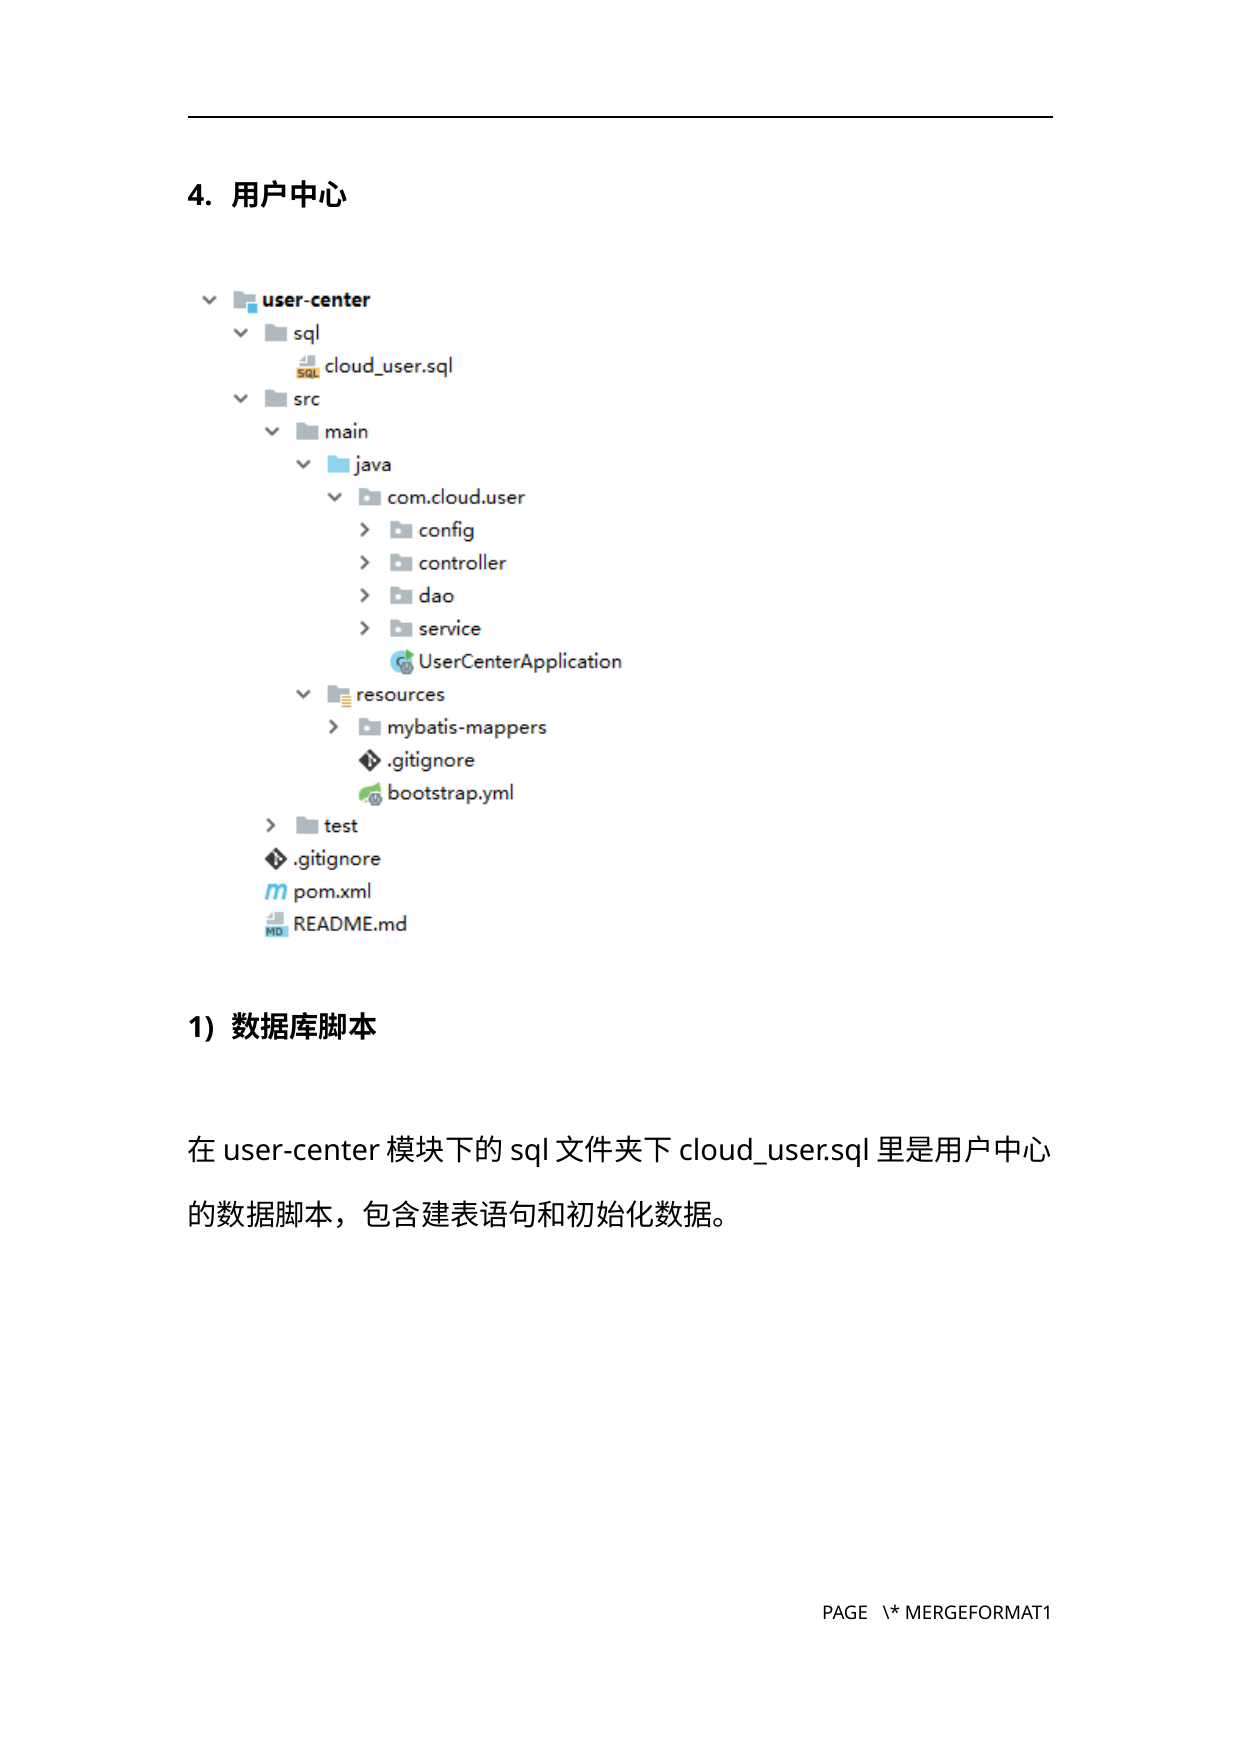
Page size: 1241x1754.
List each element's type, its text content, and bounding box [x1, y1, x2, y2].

subtitle 用户中心 [187, 160, 1053, 225]
text 在user-center模块下的sql文件夹下cloud_user.sql里是用户中心的数据脚本，包含建表语句和初始化数据。 [187, 1115, 1053, 1245]
subtitle 数据库脚本 [187, 992, 1053, 1057]
picture [187, 282, 649, 942]
